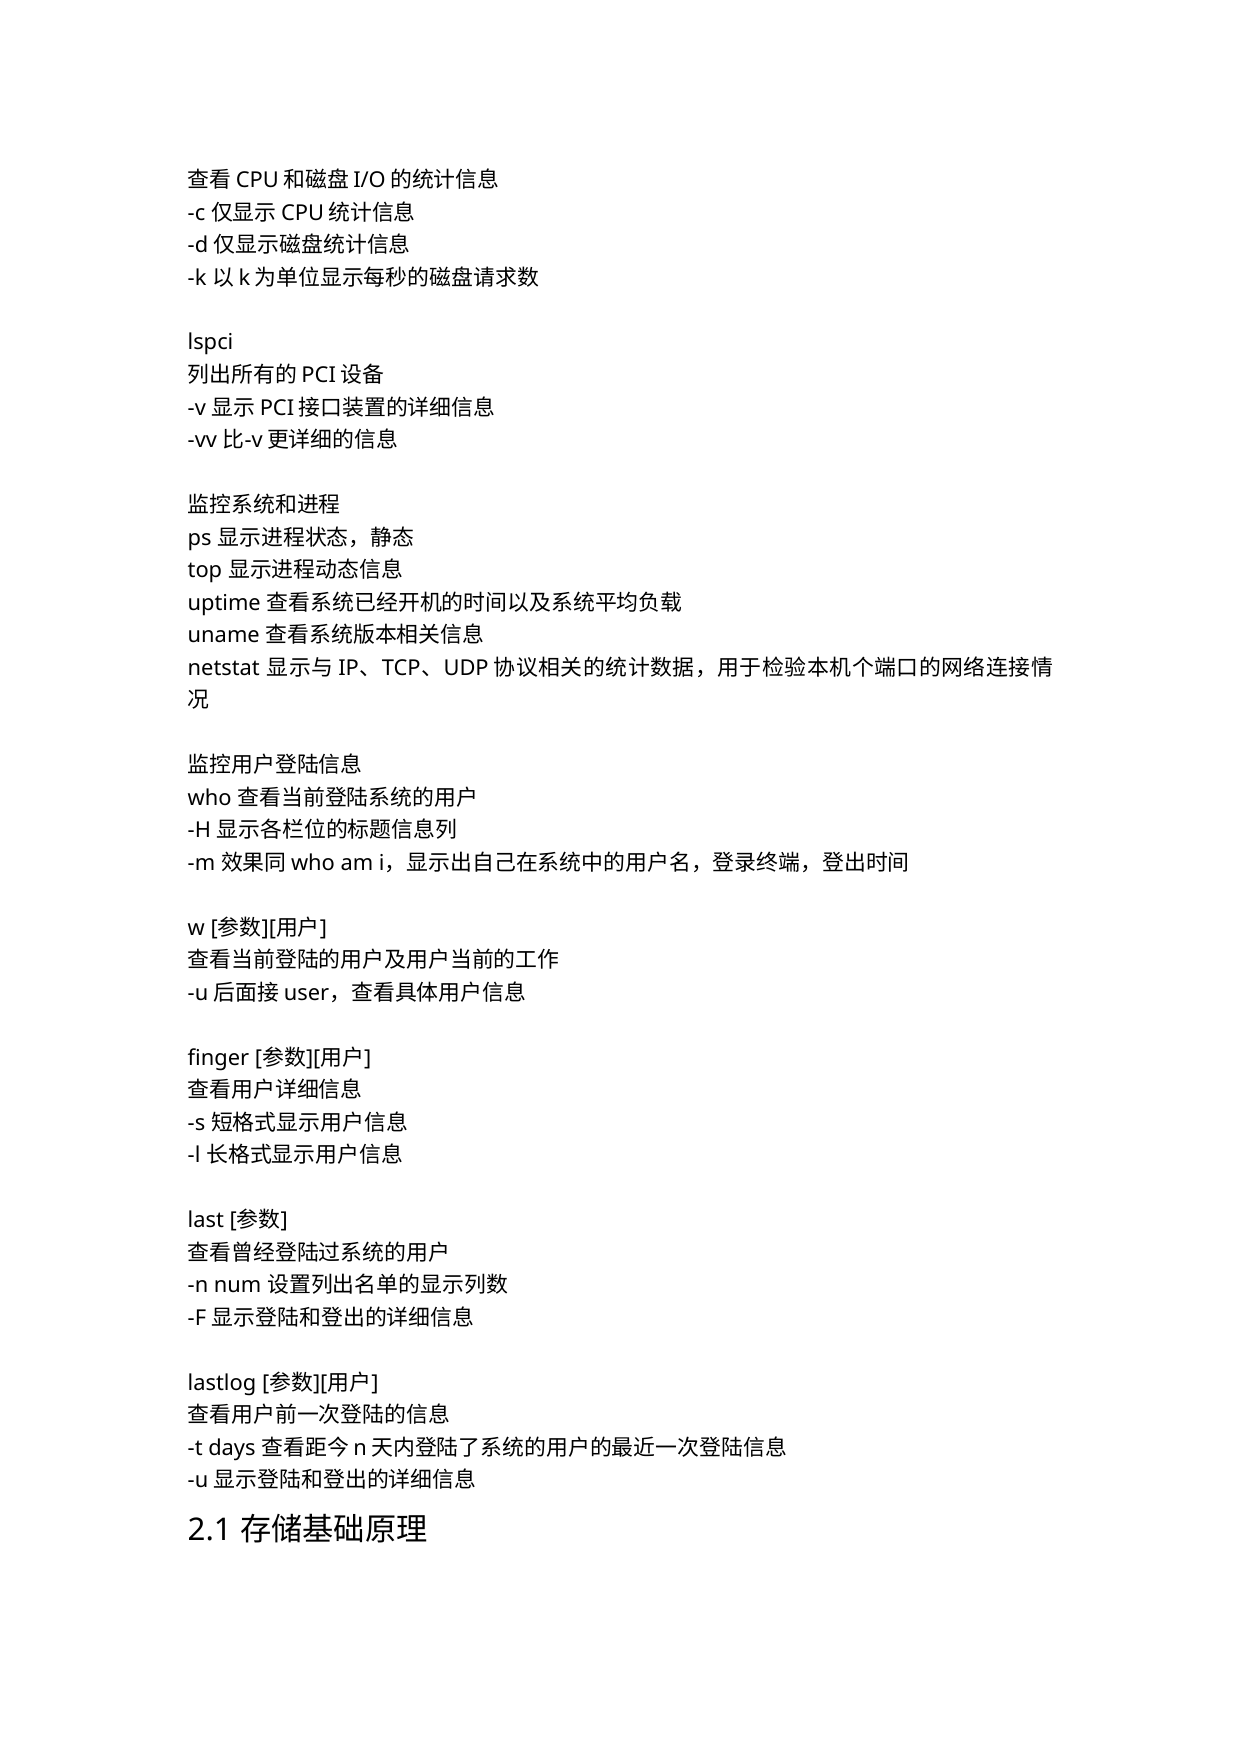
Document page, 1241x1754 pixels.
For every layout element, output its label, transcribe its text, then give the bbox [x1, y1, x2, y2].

text 监控用户登陆信息 [187, 747, 1053, 779]
text uptime 查看系统已经开机的时间以及系统平均负载 [187, 584, 1053, 617]
text 查看曾经登陆过系统的用户 [187, 1234, 1053, 1267]
text lspci [187, 324, 1053, 357]
text -c 仅显示CPU统计信息 [187, 194, 1053, 227]
text -l 长格式显示用户信息 [187, 1137, 1053, 1169]
text -d 仅显示磁盘统计信息 [187, 227, 1053, 259]
text lastlog [参数][用户] [187, 1364, 1053, 1397]
text 列出所有的PCI设备 [187, 357, 1053, 389]
text 监控系统和进程 [187, 487, 1053, 519]
text 查看CPU和磁盘I/O的统计信息 [187, 162, 1053, 194]
text -t days 查看距今n天内登陆了系统的用户的最近一次登陆信息 [187, 1429, 1053, 1462]
text -H 显示各栏位的标题信息列 [187, 812, 1053, 844]
text -s 短格式显示用户信息 [187, 1104, 1053, 1137]
text -vv 比-v更详细的信息 [187, 422, 1053, 454]
text -F 显示登陆和登出的详细信息 [187, 1299, 1053, 1332]
text -k 以k为单位显示每秒的磁盘请求数 [187, 259, 1053, 292]
text top 显示进程动态信息 [187, 552, 1053, 584]
text -u 显示登陆和登出的详细信息 [187, 1462, 1053, 1494]
text -v 显示PCI接口装置的详细信息 [187, 389, 1053, 422]
text ps 显示进程状态，静态 [187, 519, 1053, 552]
text w [参数][用户] [187, 909, 1053, 942]
text -n num 设置列出名单的显示列数 [187, 1267, 1053, 1299]
text 查看当前登陆的用户及用户当前的工作 [187, 942, 1053, 974]
text 查看用户前一次登陆的信息 [187, 1397, 1053, 1429]
text netstat 显示与IP、TCP、UDP协议相关的统计数据，用于检验本机个端口的网络连接情况 [187, 649, 1053, 714]
text last [参数] [187, 1202, 1053, 1234]
text 2.1 存储基础原理 [187, 1494, 1053, 1559]
text uname 查看系统版本相关信息 [187, 617, 1053, 649]
text -m 效果同who am i，显示出自己在系统中的用户名，登录终端，登出时间 [187, 844, 1053, 877]
text who 查看当前登陆系统的用户 [187, 779, 1053, 812]
text -u 后面接user，查看具体用户信息 [187, 974, 1053, 1007]
text finger [参数][用户] [187, 1039, 1053, 1072]
text 查看用户详细信息 [187, 1072, 1053, 1104]
